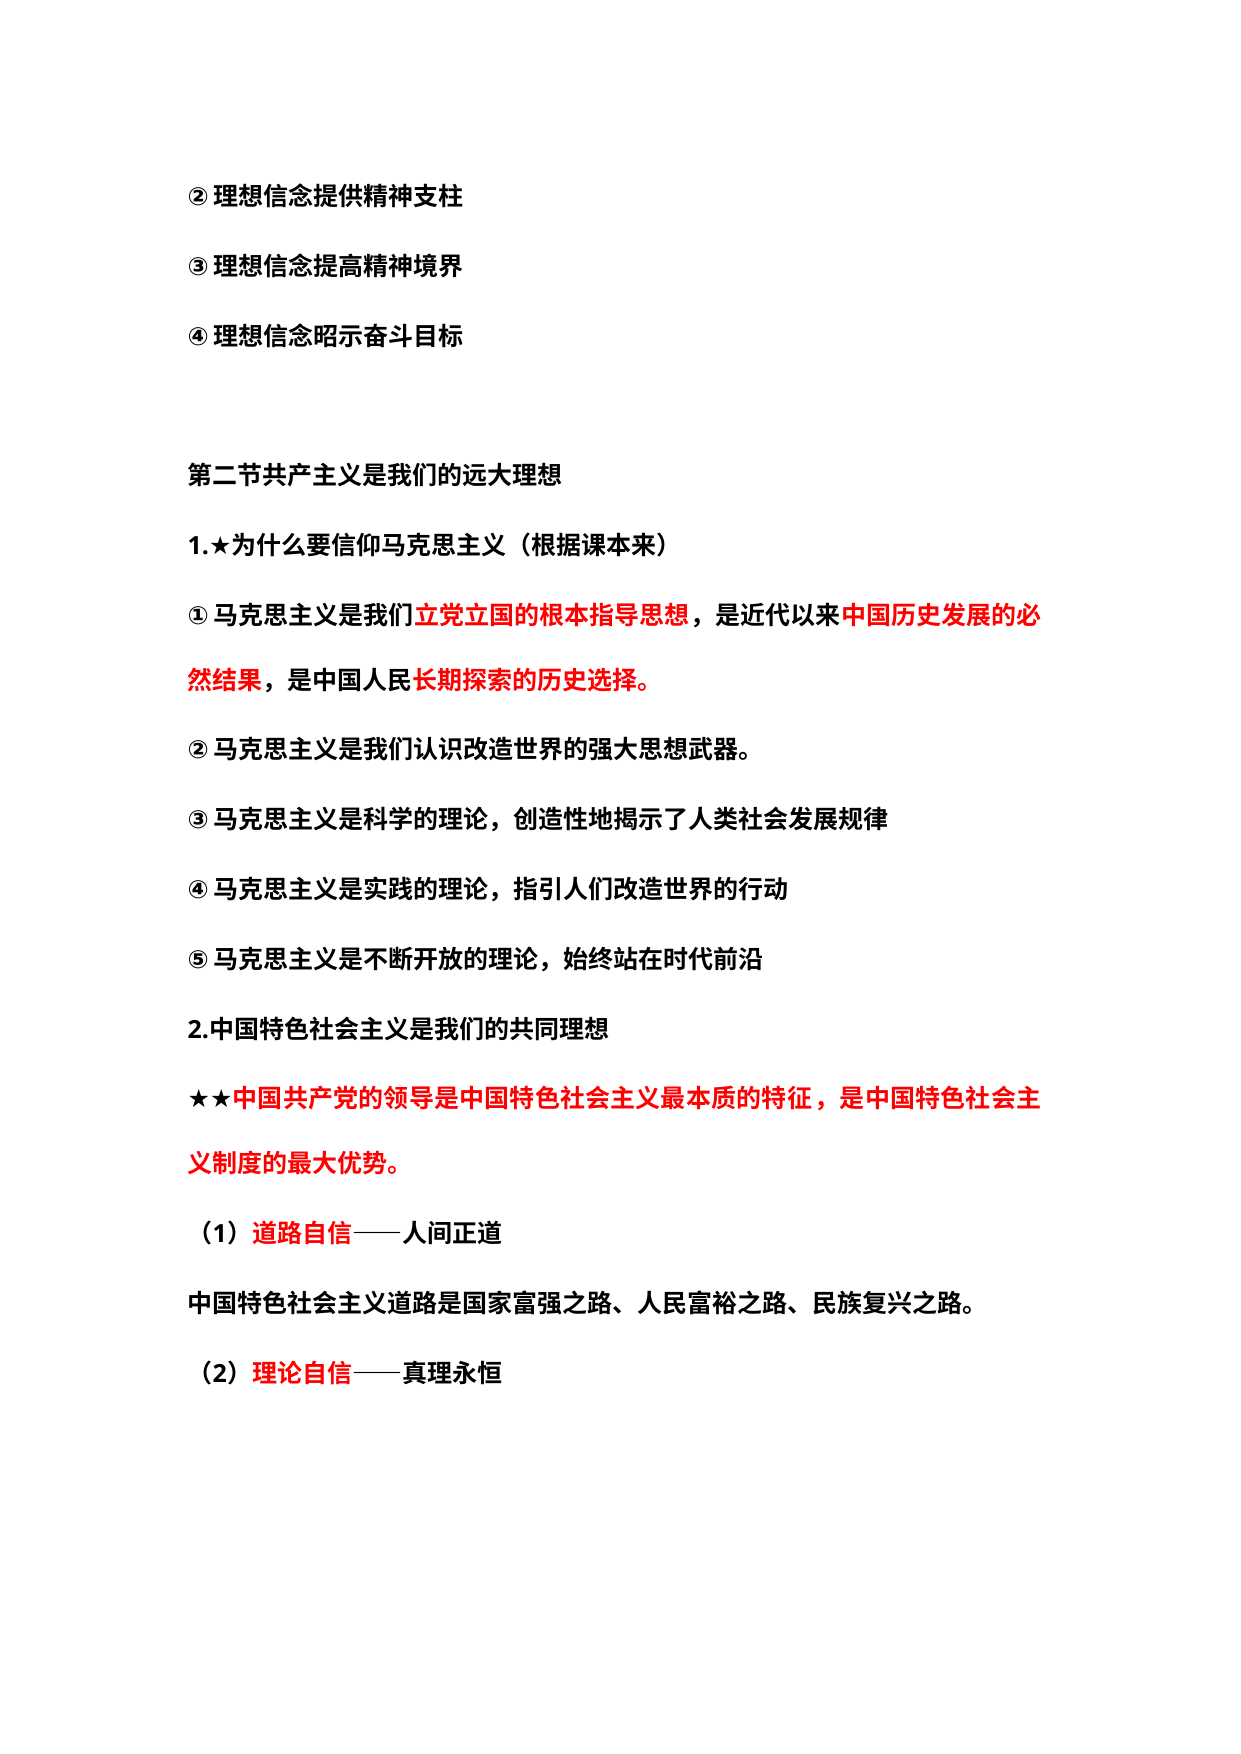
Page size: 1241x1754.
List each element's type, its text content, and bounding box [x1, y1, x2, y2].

text ③理想信念提高精神境界 [187, 232, 1042, 297]
list 1.★为什么要信仰马克思主义（根据课本来） [187, 511, 1042, 576]
text ④理想信念昭示奋斗目标 [187, 302, 1042, 367]
text 2.中国特色社会主义是我们的共同理想 [187, 995, 1042, 1060]
text ②马克思主义是我们认识改造世界的强大思想武器。 [187, 716, 1042, 781]
text ②理想信念提供精神支柱 [187, 162, 1042, 227]
text ★★中国共产党的领导是中国特色社会主义最本质的特征，是中国特色社会主义制度的最大优势。 [187, 1064, 1042, 1194]
text （1）道路自信——人间正道 [187, 1199, 1042, 1264]
text ④马克思主义是实践的理论，指引人们改造世界的行动 [187, 855, 1042, 920]
text ①马克思主义是我们立党立国的根本指导思想，是近代以来中国历史发展的必然结果，是中国人民长期探索的历史选择。 [187, 581, 1042, 711]
text 中国特色社会主义道路是国家富强之路、人民富裕之路、民族复兴之路。 [187, 1269, 1042, 1334]
list 第二节共产主义是我们的远大理想 [187, 441, 1042, 506]
text ③马克思主义是科学的理论，创造性地揭示了人类社会发展规律 [187, 785, 1042, 850]
text ⑤马克思主义是不断开放的理论，始终站在时代前沿 [187, 925, 1042, 990]
text （2）理论自信——真理永恒 [187, 1339, 1042, 1404]
